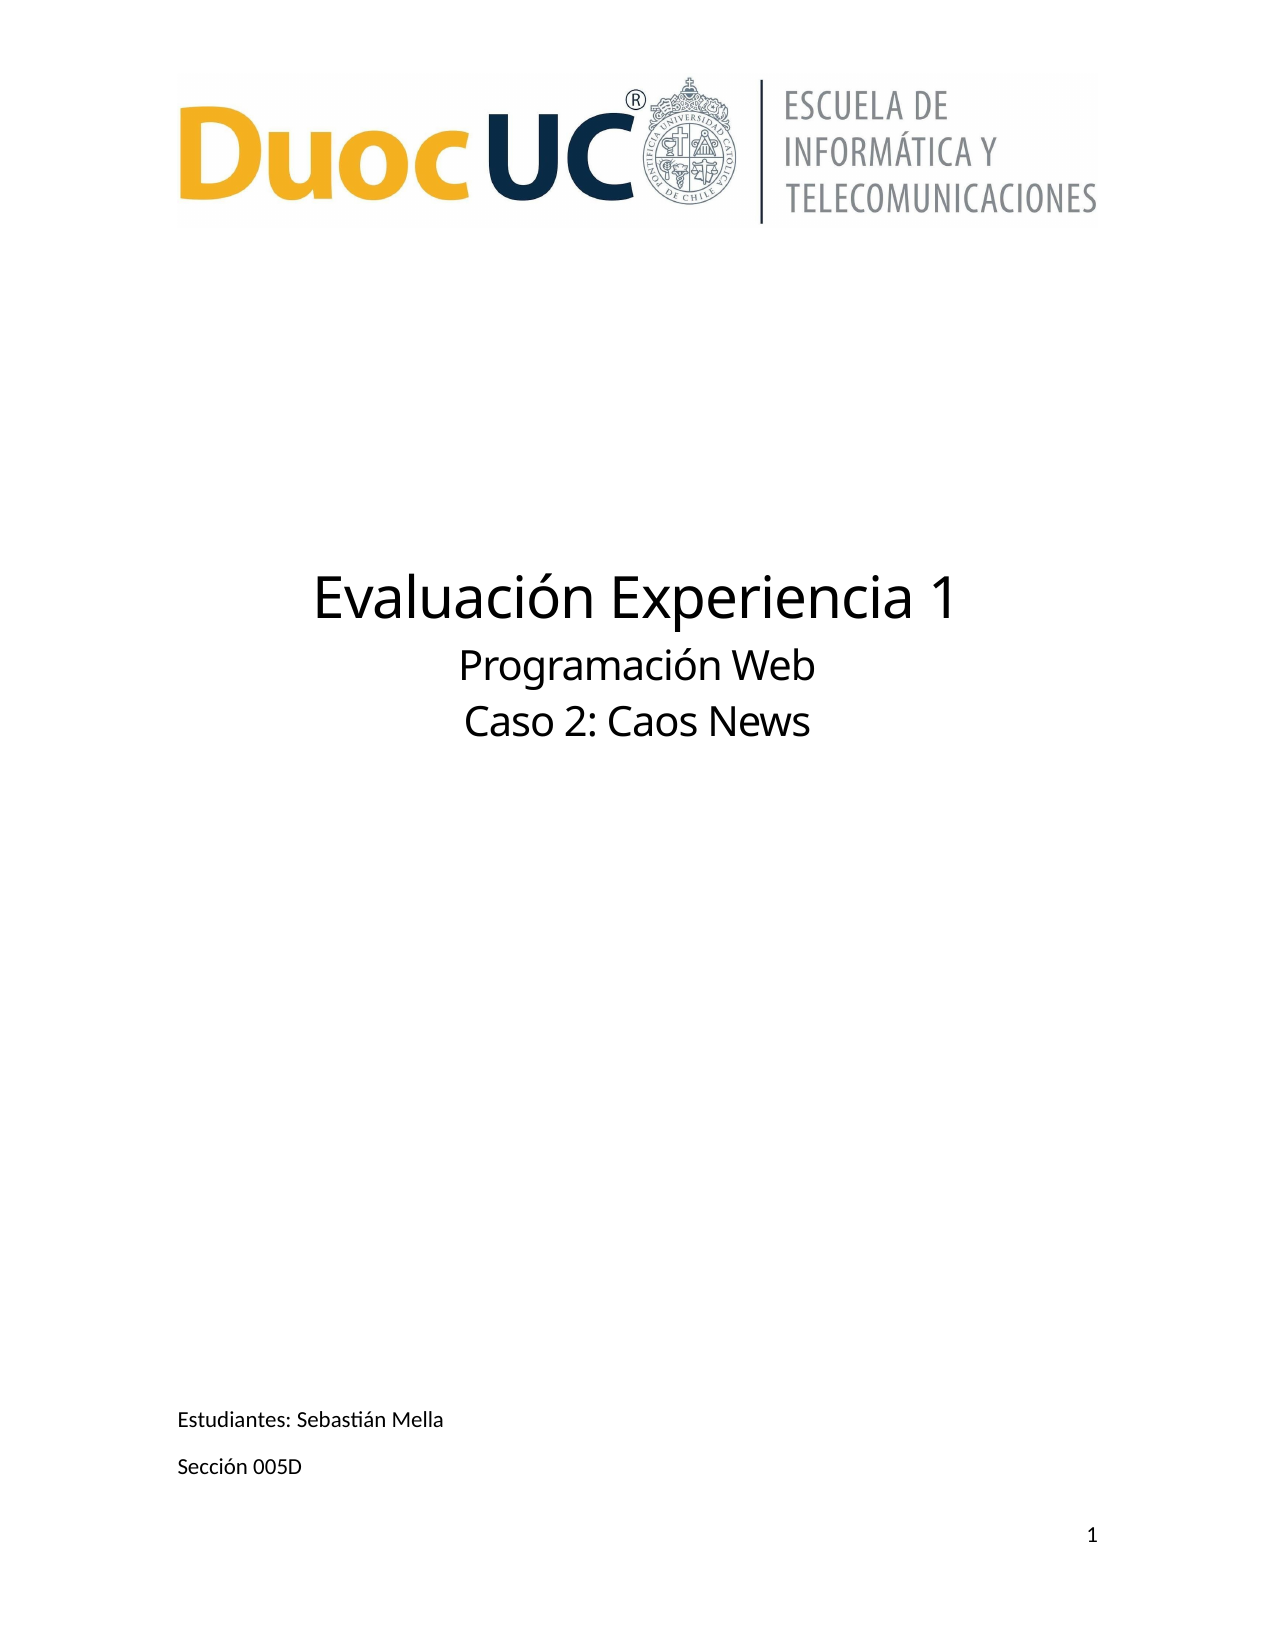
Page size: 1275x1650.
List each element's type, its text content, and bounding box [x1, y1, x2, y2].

title Caso 2: Caos News [177, 692, 1098, 749]
text Sección 005D [177, 1452, 1098, 1480]
picture [177, 73, 1098, 228]
title Programación Web [177, 635, 1098, 692]
text Estudiantes: Sebastián Mella [177, 1405, 1098, 1433]
title Evaluación Experiencia 1 [177, 556, 1098, 635]
